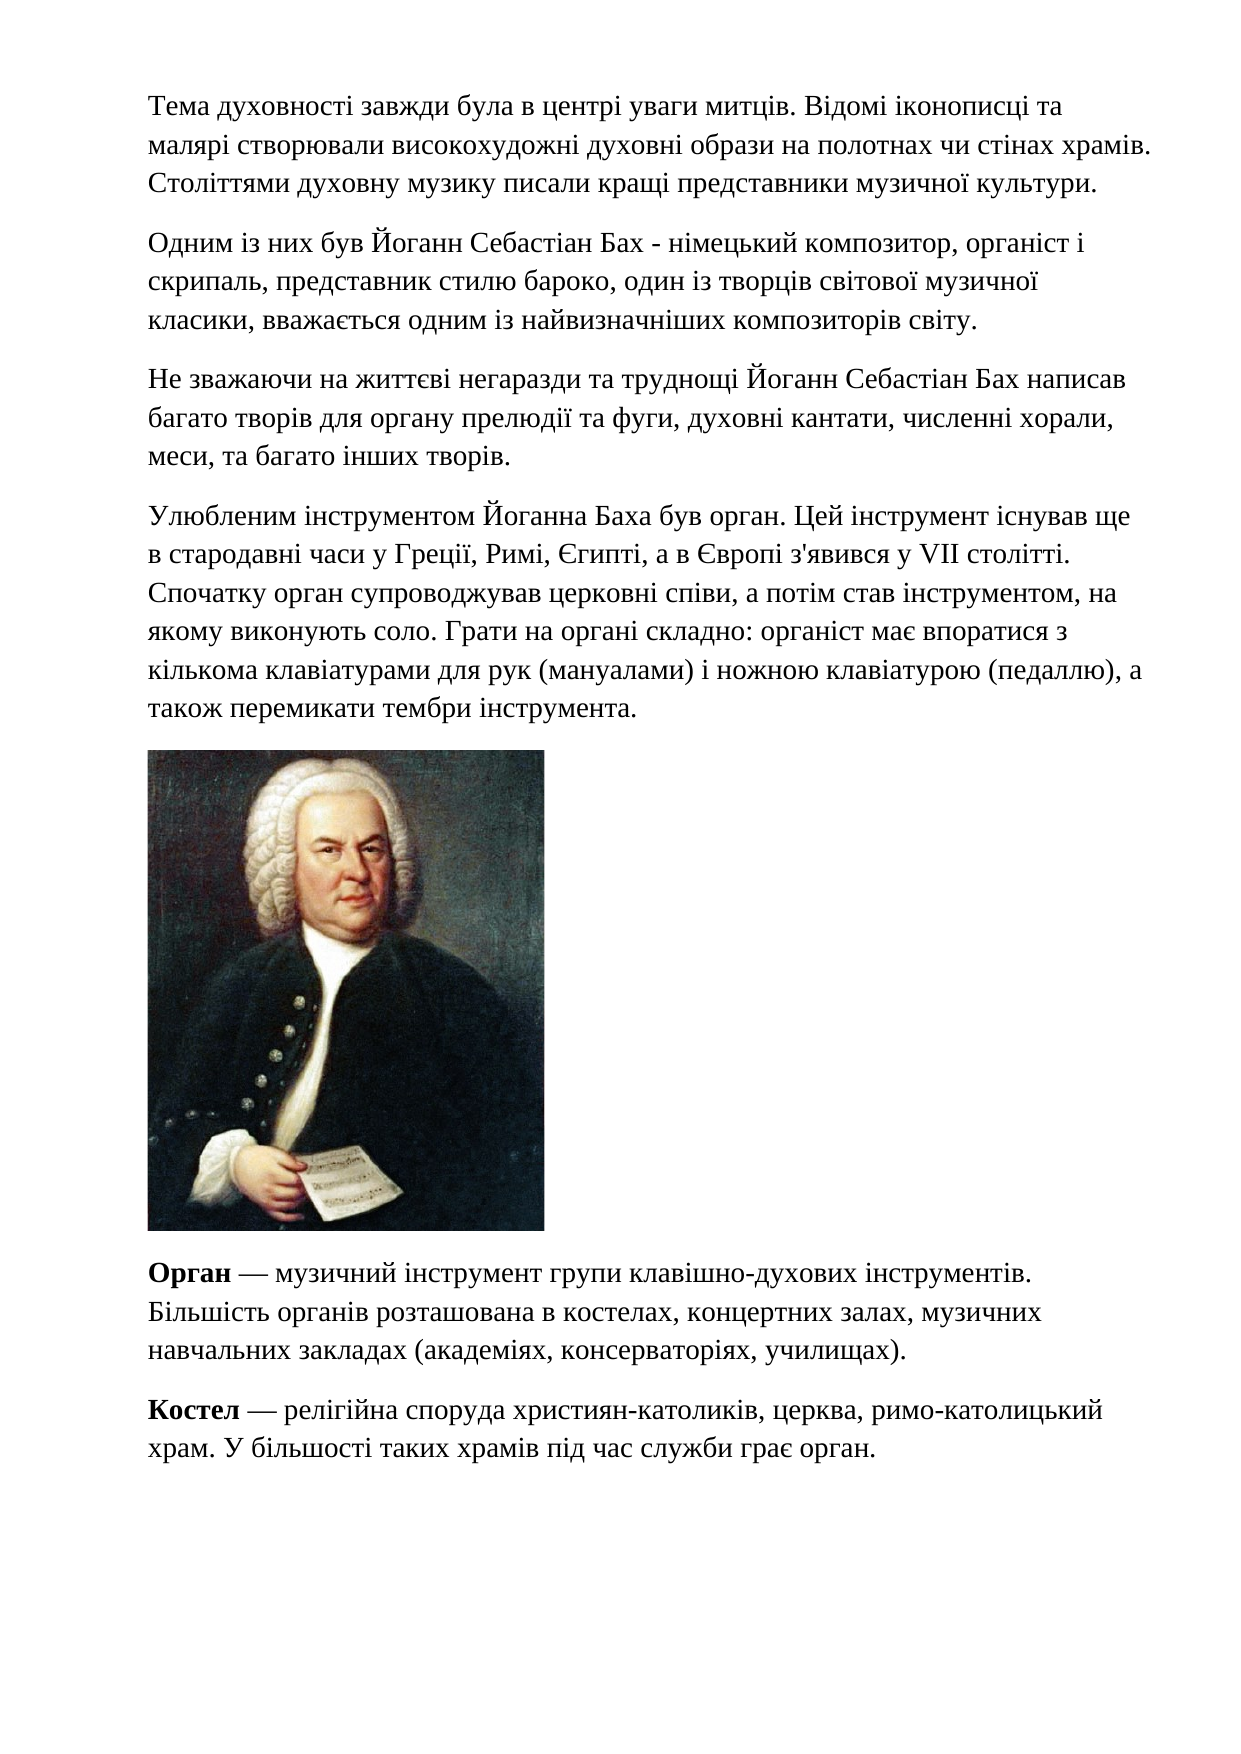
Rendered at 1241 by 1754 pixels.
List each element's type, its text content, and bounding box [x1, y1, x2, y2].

text Костел — релігійна споруда християн-католиків, церква, римо-католицький храм. У більшості таких храмів під час служби грає орган. [148, 1392, 1152, 1464]
text Тема духовності завжди була в центрі уваги митців. Відомі іконописці та малярі створювали високохудожні духовні образи на полотнах чи стінах храмів. Століттями духовну музику писали кращі представники музичної культури. [148, 88, 1152, 199]
text Не зважаючи на життєві негаразди та труднощі Йоганн Себастіан Бах написав багато творів для органу прелюдії та фуги, духовні кантати, численні хорали, меси, та багато інших творів. [148, 361, 1152, 472]
text Орган — музичний інструмент групи клавішно-духових інструментів. Більшість органів розташована в костелах, концертних залах, музичних навчальних закладах (академіях, консерваторіях, училищах). [148, 1255, 1152, 1366]
text Улюбленим інструментом Йоганна Баха був орган. Цей інструмент існував ще в стародавні часи у Греції, Римі, Єгипті, а в Європі з'явився у VII столітті. Спочатку орган супроводжував церковні співи, а потім став інструментом, на якому виконують соло. Грати на органі складно: органіст має впоратися з кількома клавіатурами для рук (мануалами) і ножною клавіатурою (педаллю), а також перемикати тембри інструмента. [148, 498, 1152, 724]
text Одним із них був Йоганн Себастіан Бах - німецький композитор, органіст і скрипаль, представник стилю бароко, один із творців світової музичної класики, вважається одним із найвизначніших композиторів світу. [148, 225, 1152, 336]
picture [147, 750, 545, 1231]
